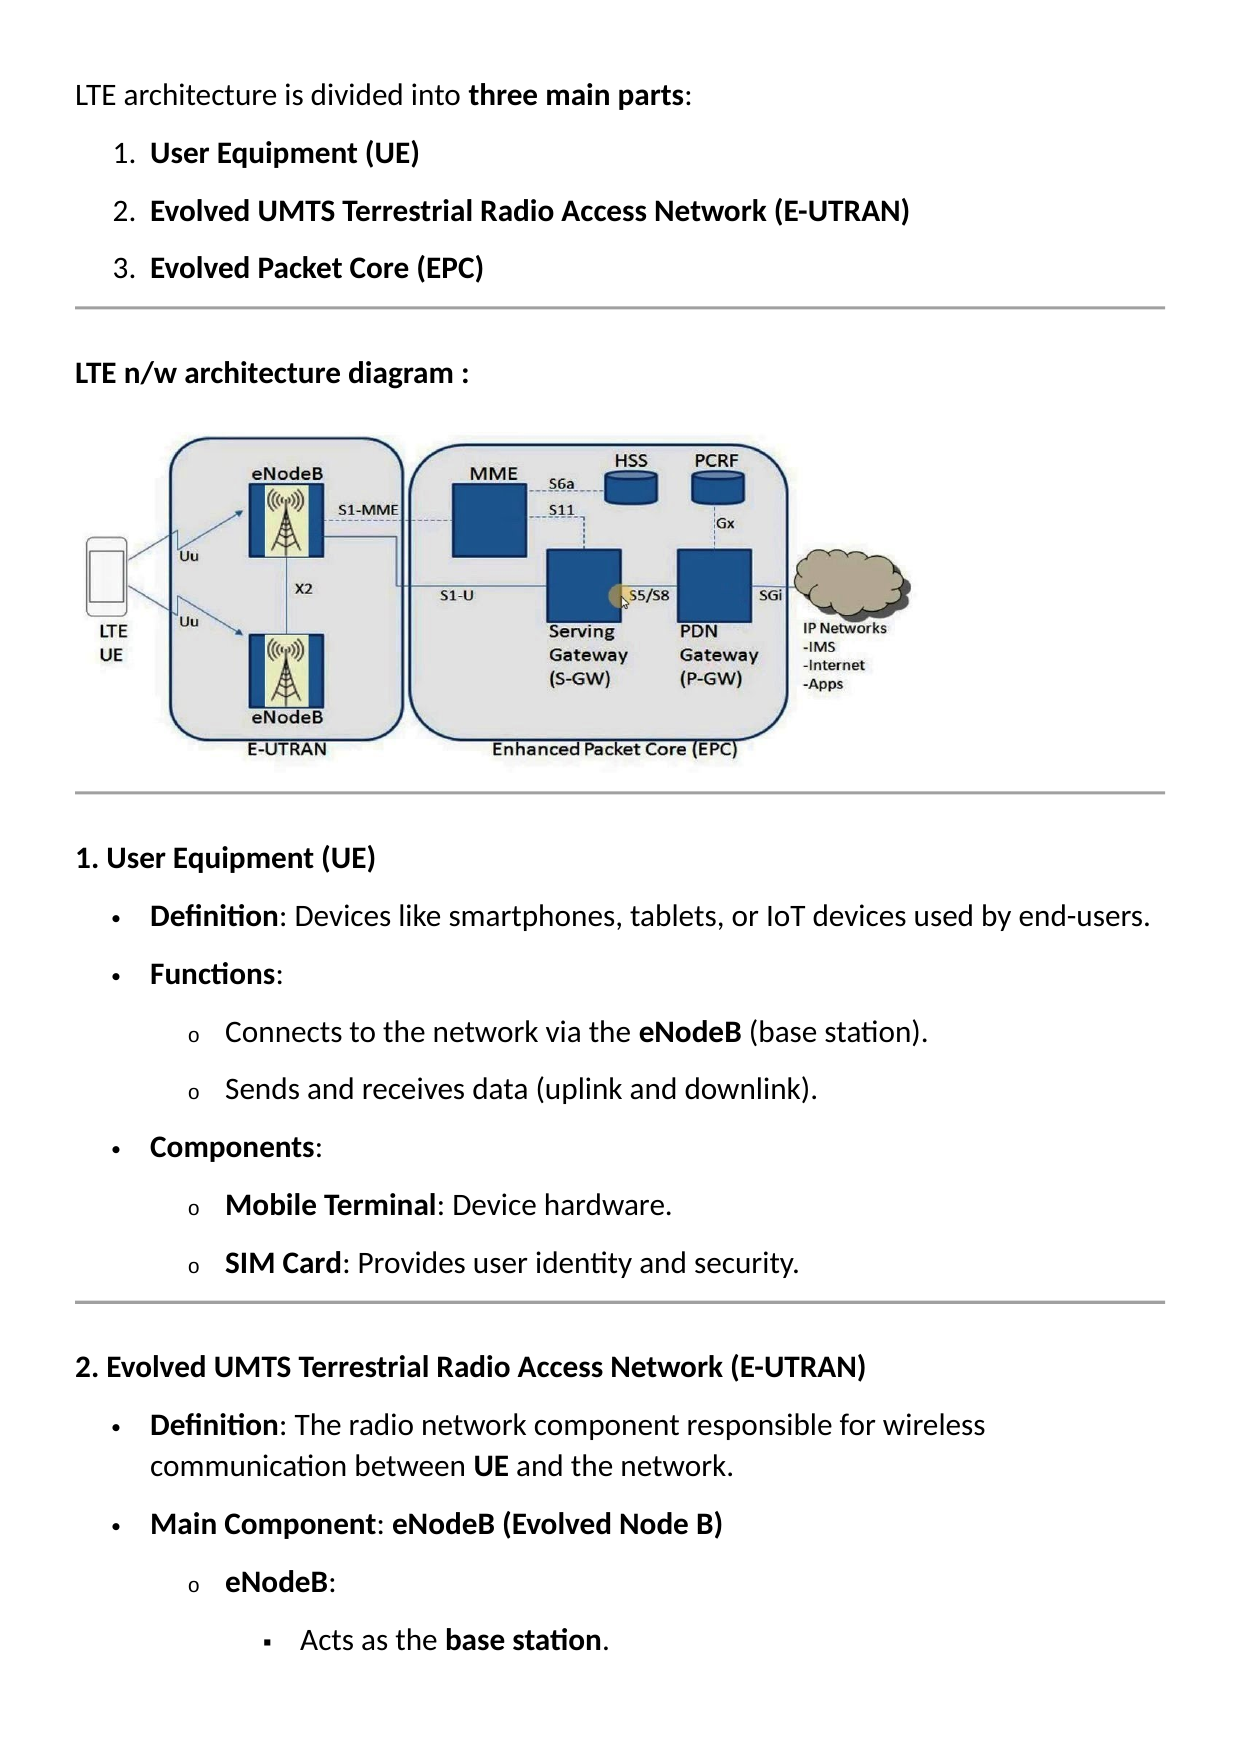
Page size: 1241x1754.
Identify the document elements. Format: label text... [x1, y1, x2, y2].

picture [75, 411, 921, 773]
list Acts as the base station. [262, 1620, 1165, 1658]
text 2. Evolved UMTS Terrestrial Radio Access Network (E-UTRAN) [75, 1348, 1165, 1386]
list Main Component: eNodeB (Evolved Node B) [112, 1504, 1165, 1542]
list Evolved UMTS Terrestrial Radio Access Network (E-UTRAN) [112, 191, 1165, 229]
list Sends and receives data (uplink and downlink). [187, 1069, 1165, 1108]
list User Equipment (UE) [112, 133, 1165, 171]
list Functions: [112, 954, 1165, 992]
list eNodeB: [187, 1562, 1165, 1600]
text LTE n/w architecture diagram : [75, 353, 1165, 391]
list Mobile Terminal: Device hardware. [187, 1185, 1165, 1223]
list Definition: The radio network component responsible for wireless communication between UE and the network. [112, 1405, 1165, 1485]
text LTE architecture is divided into three main parts: [75, 75, 1165, 113]
text 1. User Equipment (UE) [75, 838, 1165, 876]
list Definition: Devices like smartphones, tablets, or IoT devices used by end-users. [112, 896, 1165, 934]
list SIM Card: Provides user identity and security. [187, 1243, 1165, 1281]
list Components: [112, 1127, 1165, 1165]
list Evolved Packet Core (EPC) [112, 248, 1165, 287]
list Connects to the network via the eNodeB (base station). [187, 1012, 1165, 1050]
